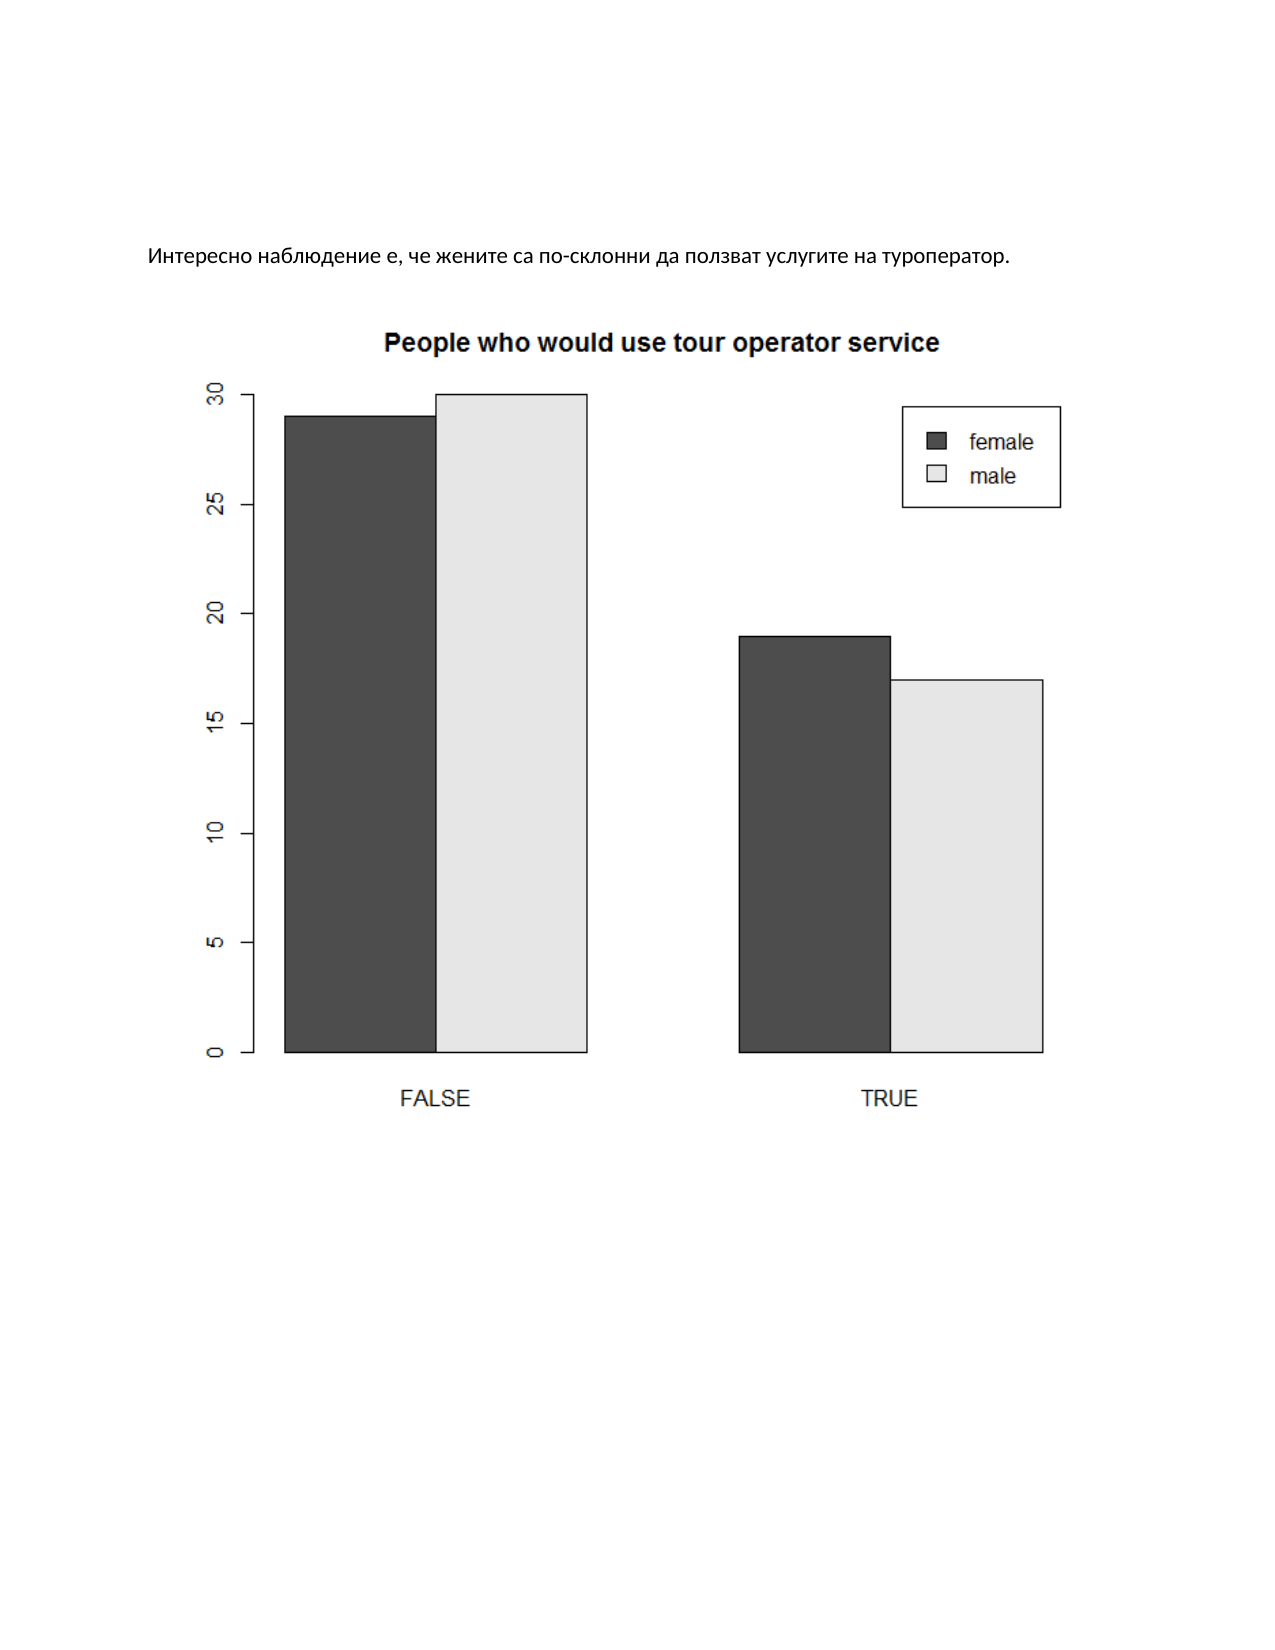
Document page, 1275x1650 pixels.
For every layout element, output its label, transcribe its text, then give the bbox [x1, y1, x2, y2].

picture [147, 288, 1128, 1192]
text Интересно наблюдение е, че жените са по-склонни да ползват услугите на туроператор. [148, 241, 1127, 269]
